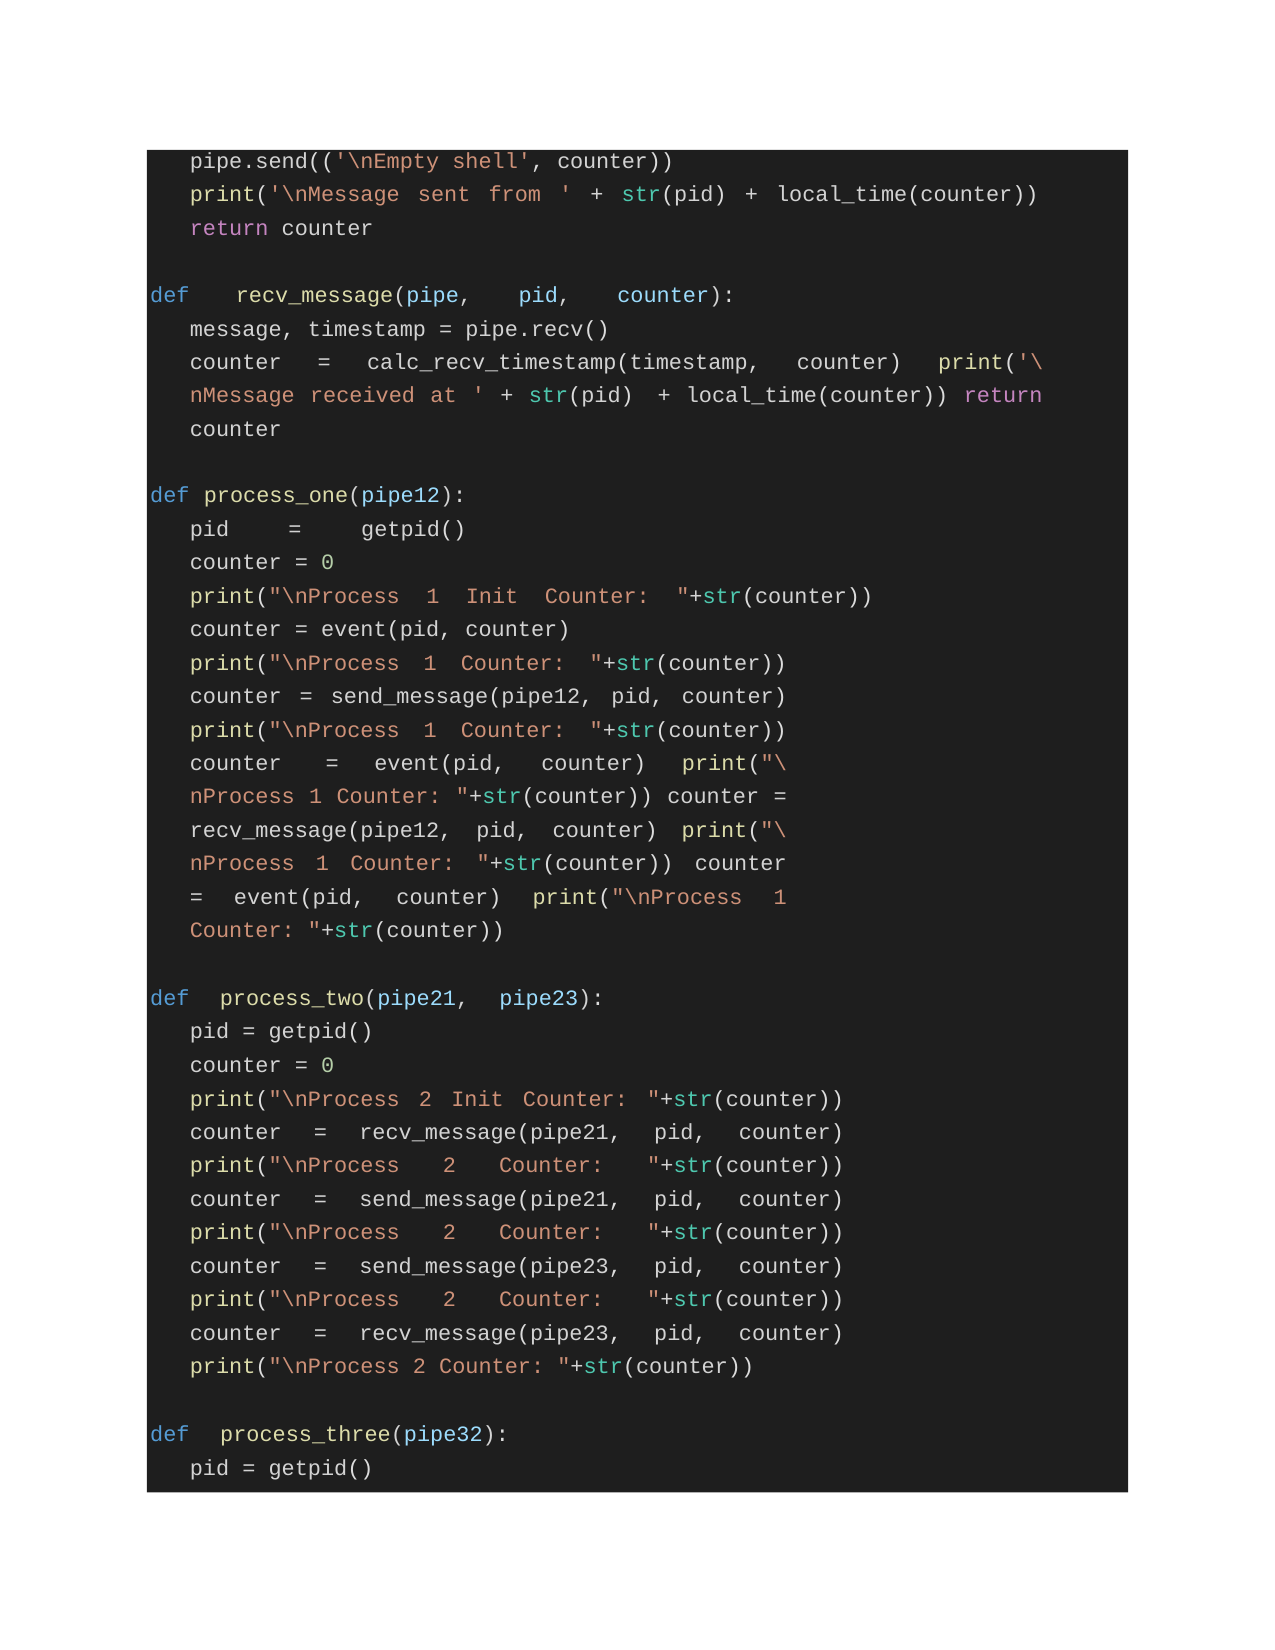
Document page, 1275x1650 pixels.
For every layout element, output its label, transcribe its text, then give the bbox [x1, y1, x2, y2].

text def process_two(pipe21, pipe23): pid = getpid() [150, 987, 604, 1046]
text counter = 0 [189, 1054, 1139, 1079]
text pipe.send(('\nEmpty shell', counter)) [189, 150, 1139, 175]
text print('\nMessage sent from ' + str(pid) + local_time(counter)) return counter [189, 183, 1039, 242]
text print("\nProcess 1 Init Counter: "+str(counter)) counter = event(pid, counter) [189, 585, 873, 643]
text counter = calc_recv_timestamp(timestamp, counter) print('\nMessage received at ' + str(pid) + local_time(counter)) return counter [189, 351, 1043, 443]
text def process_three(pipe32): pid = getpid() [150, 1423, 508, 1482]
text def recv_message(pipe, pid, counter): message, timestamp = pipe.recv() [150, 284, 735, 342]
text print("\nProcess 1 Counter: "+str(counter)) counter = send_message(pipe12, pid, counter) print("\nProcess 1 Counter: "+str(counter)) counter = event(pid, counter) print("\nProcess 1 Counter: "+str(counter)) counter = recv_message(pipe12, pid, counter) print("\nProcess 1 Counter: "+str(counter)) counter = event(pid, counter) print("\nProcess 1 Counter: "+str(counter)) [189, 652, 786, 944]
text print("\nProcess 2 Init Counter: "+str(counter)) counter = recv_message(pipe21, pid, counter) print("\nProcess 2 Counter: "+str(counter)) counter = send_message(pipe21, pid, counter) print("\nProcess 2 Counter: "+str(counter)) counter = send_message(pipe23, pid, counter) print("\nProcess 2 Counter: "+str(counter)) counter = recv_message(pipe23, pid, counter) print("\nProcess 2 Counter: "+str(counter)) [189, 1088, 844, 1380]
text def process_one(pipe12): pid = getpid() counter = 0 [150, 485, 466, 576]
